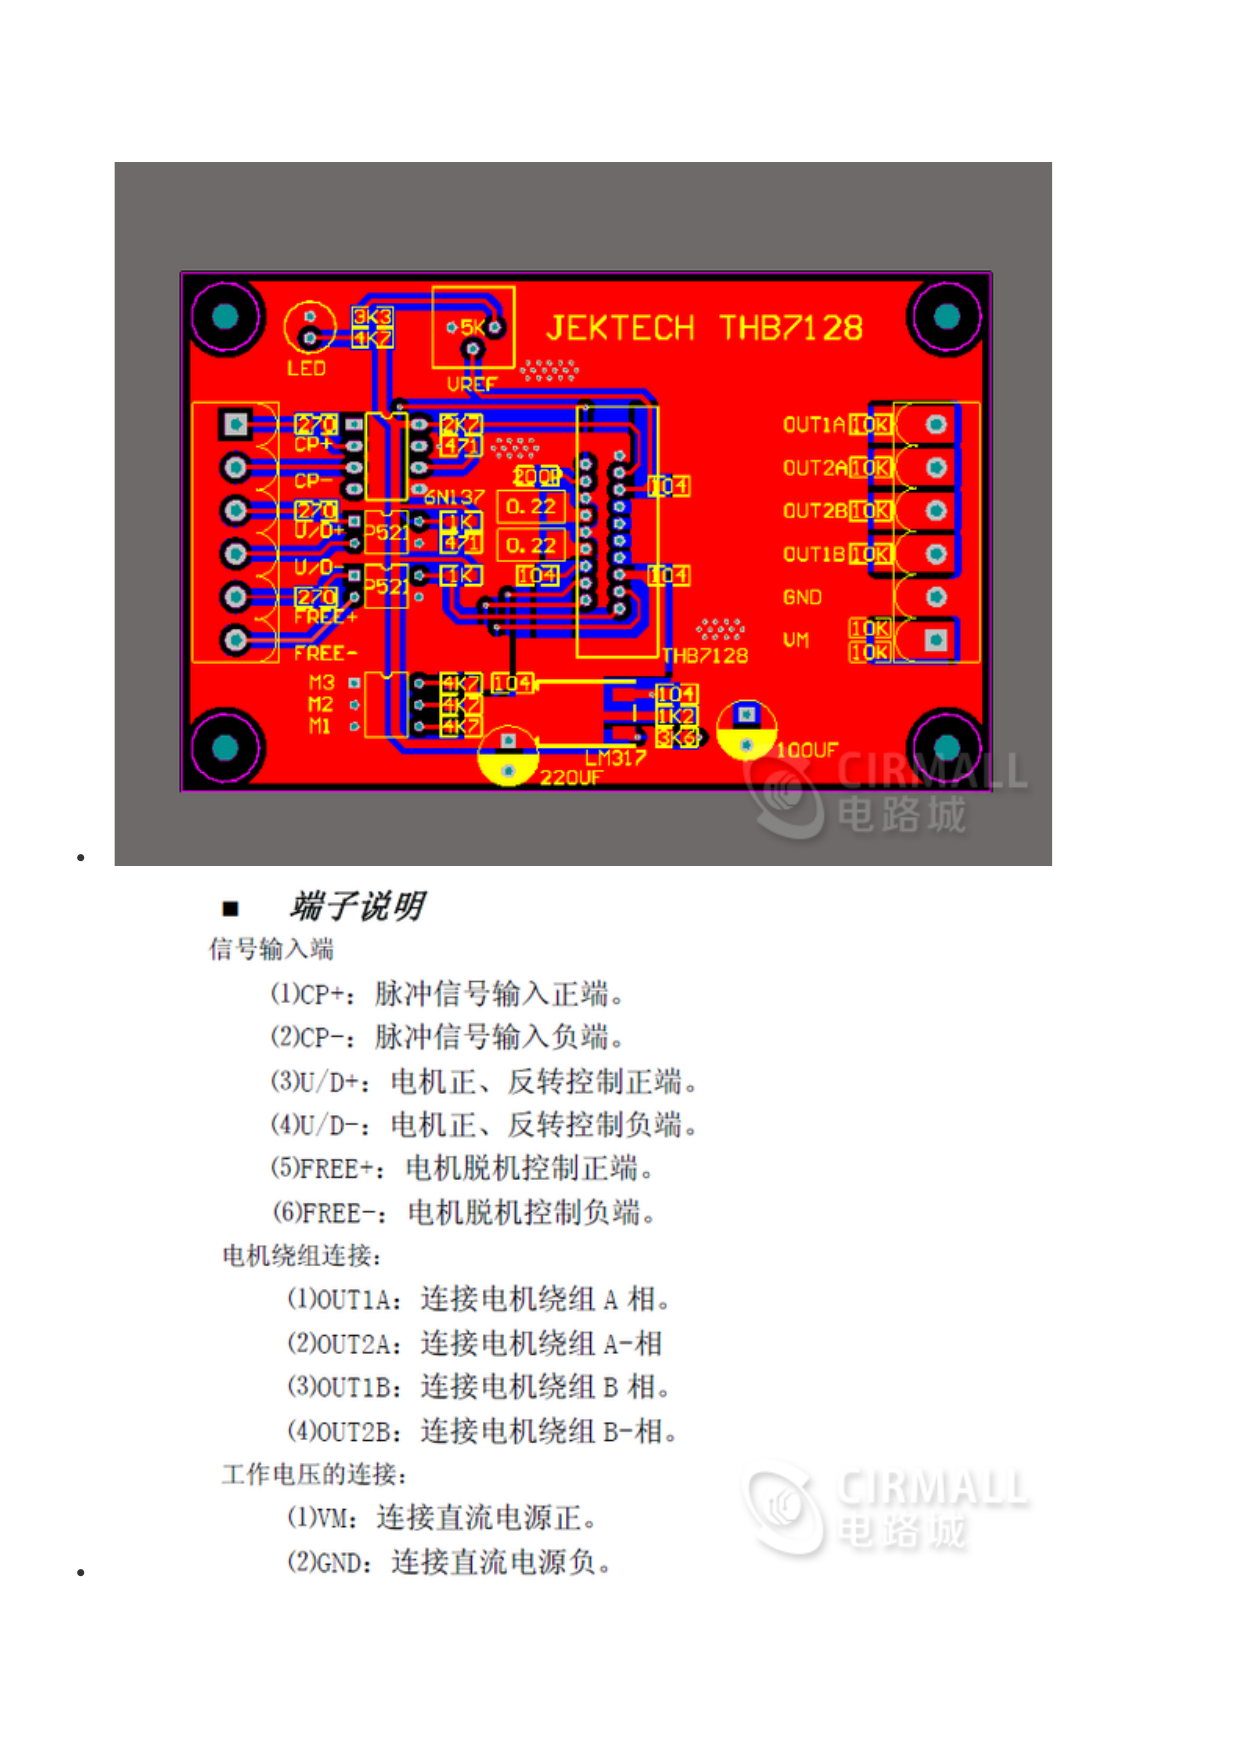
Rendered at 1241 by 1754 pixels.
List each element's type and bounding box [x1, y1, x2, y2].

picture [114, 162, 1053, 866]
picture [114, 877, 1052, 1581]
